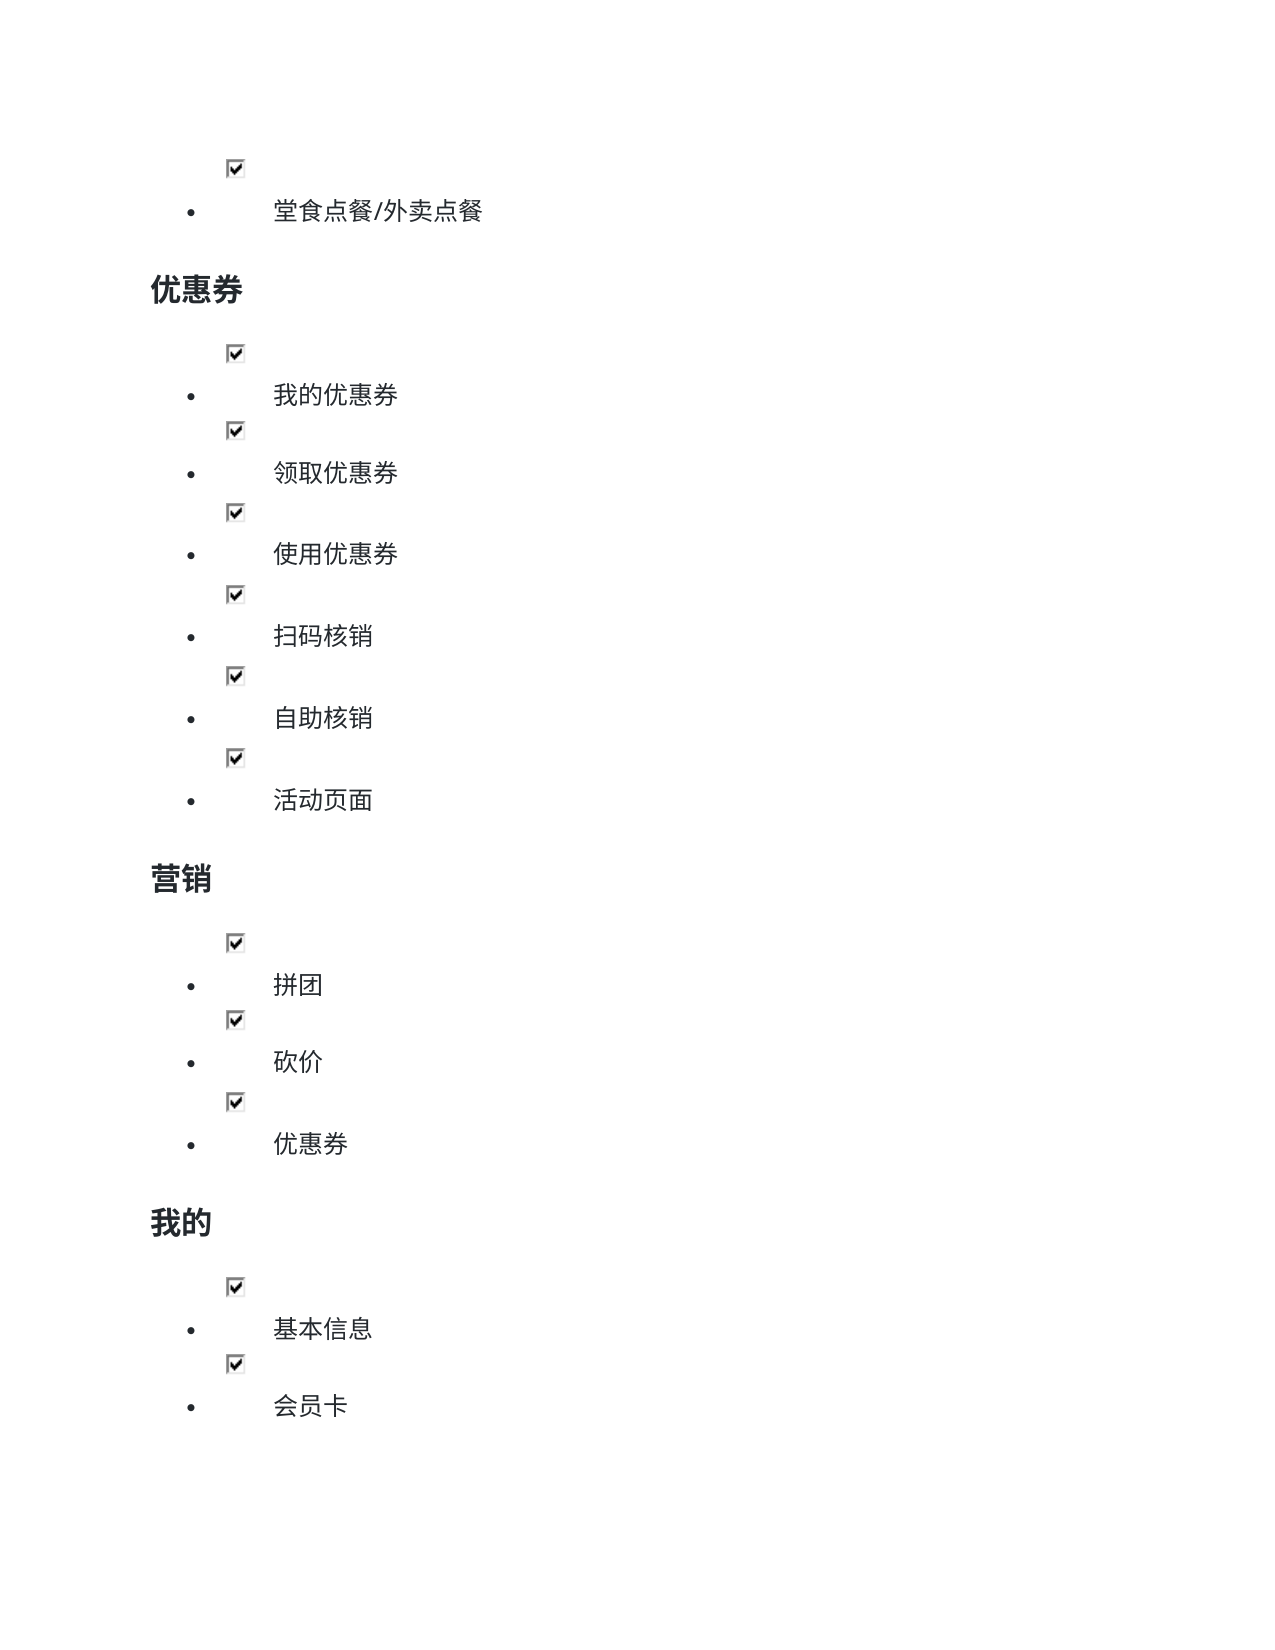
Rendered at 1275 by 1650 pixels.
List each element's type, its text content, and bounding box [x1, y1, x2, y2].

list 基本信息 [187, 1268, 1125, 1346]
list 拼团 [187, 924, 1125, 1002]
list 活动页面 [187, 739, 1125, 817]
list 扫码核销 [187, 576, 1125, 653]
list 自助核销 [187, 658, 1125, 735]
list 堂食点餐/外卖点餐 [187, 150, 1125, 227]
text 我的 [150, 1198, 1125, 1243]
list 会员卡 [187, 1346, 1125, 1423]
list 砍价 [187, 1002, 1125, 1079]
list 使用优惠券 [187, 494, 1125, 571]
list 优惠券 [187, 1083, 1125, 1161]
list 领取优惠券 [187, 412, 1125, 489]
list 我的优惠券 [187, 335, 1125, 412]
text 优惠券 [150, 265, 1125, 310]
text 营销 [150, 854, 1125, 899]
